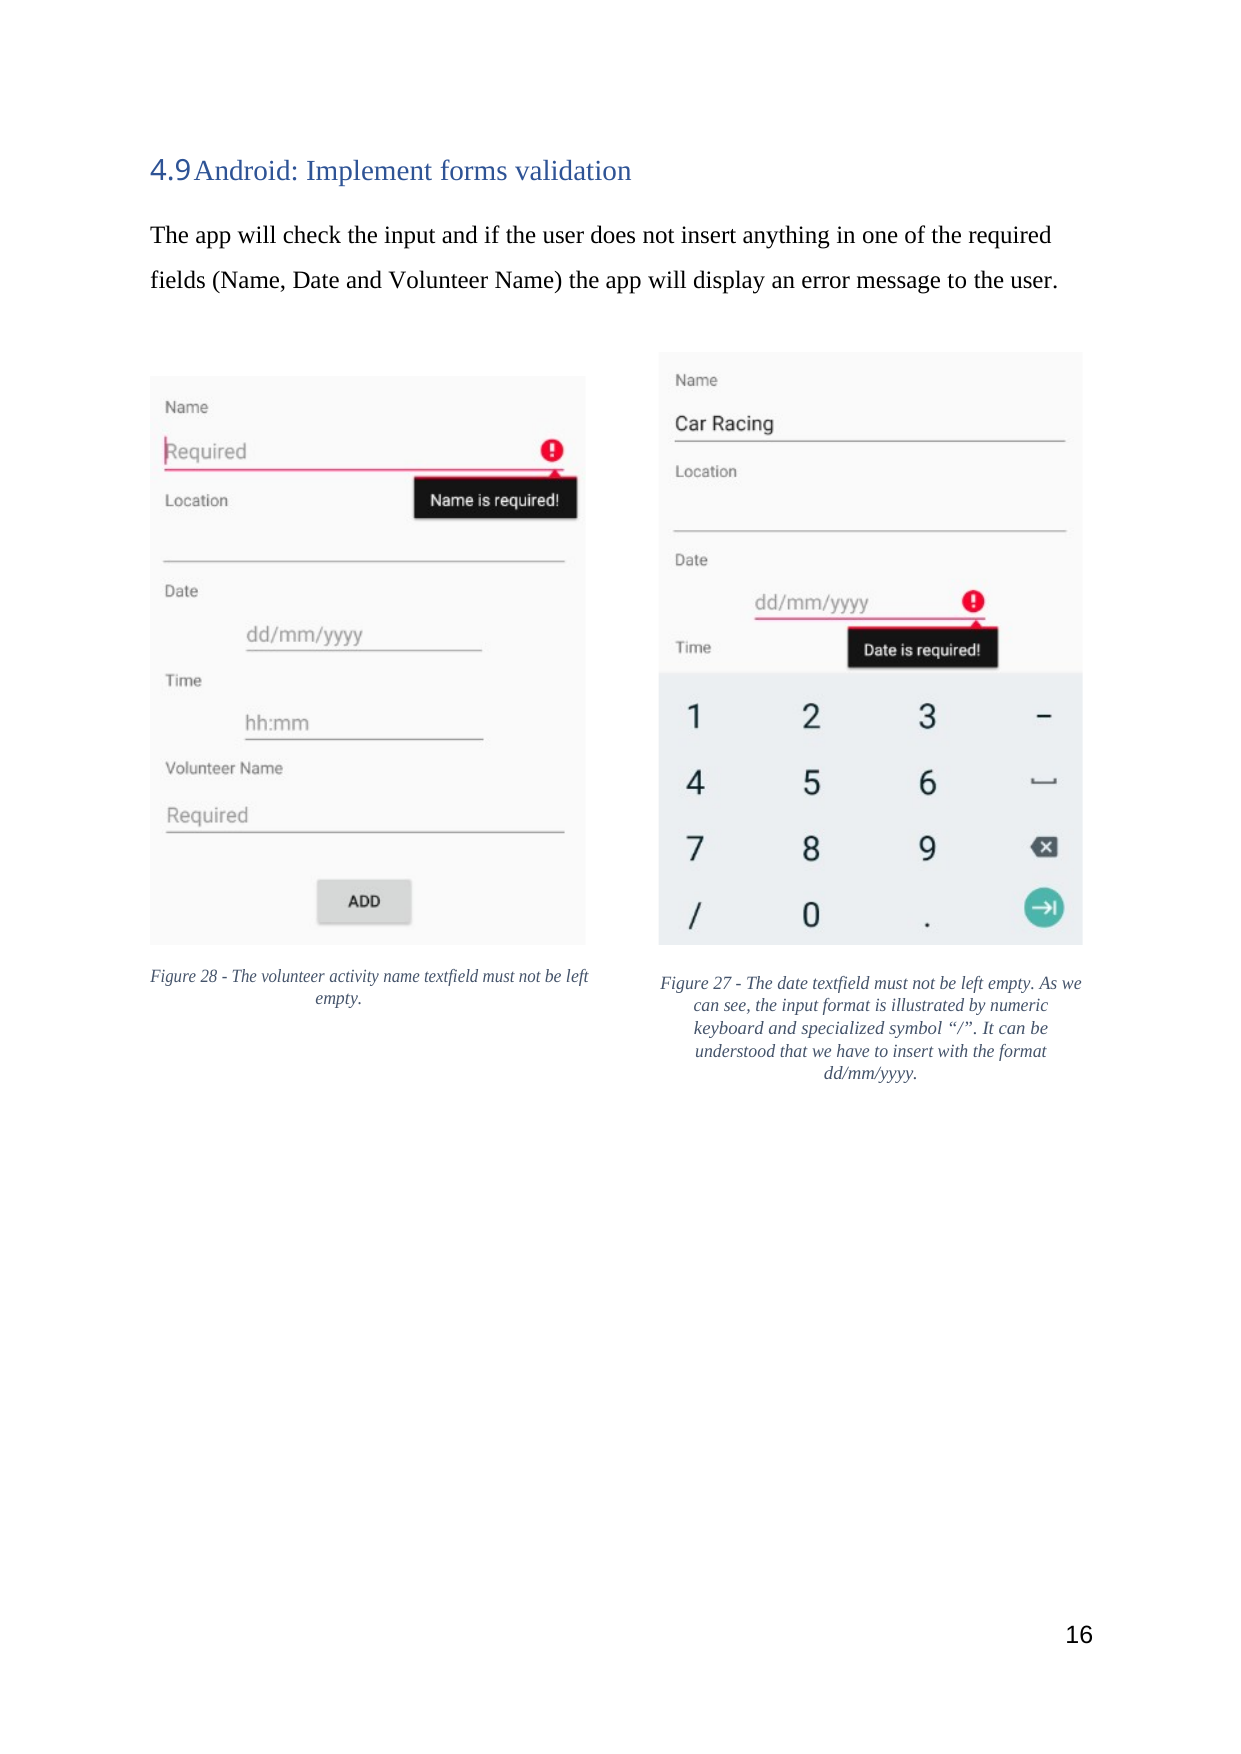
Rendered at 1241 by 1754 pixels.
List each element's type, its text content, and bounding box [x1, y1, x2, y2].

subtitle Android: Implement forms validation [150, 149, 1103, 188]
picture [658, 352, 1083, 945]
picture [150, 376, 586, 945]
text Figure 28 - The volunteer activity name textfield must not be left empty. [150, 964, 590, 1009]
text The app will check the input and if the user does not insert anything in one of the required fields (Name, Date and Volunteer Name) the app will display an error message to the user. [150, 220, 1103, 294]
text Figure 27 - The date textfield must not be left empty. As we can see, the input format is illustrated by numeric keyboard and specialized symbol “/”. It can be understood that we have to insert with the format dd/mm/yyyy. [659, 972, 1082, 1084]
